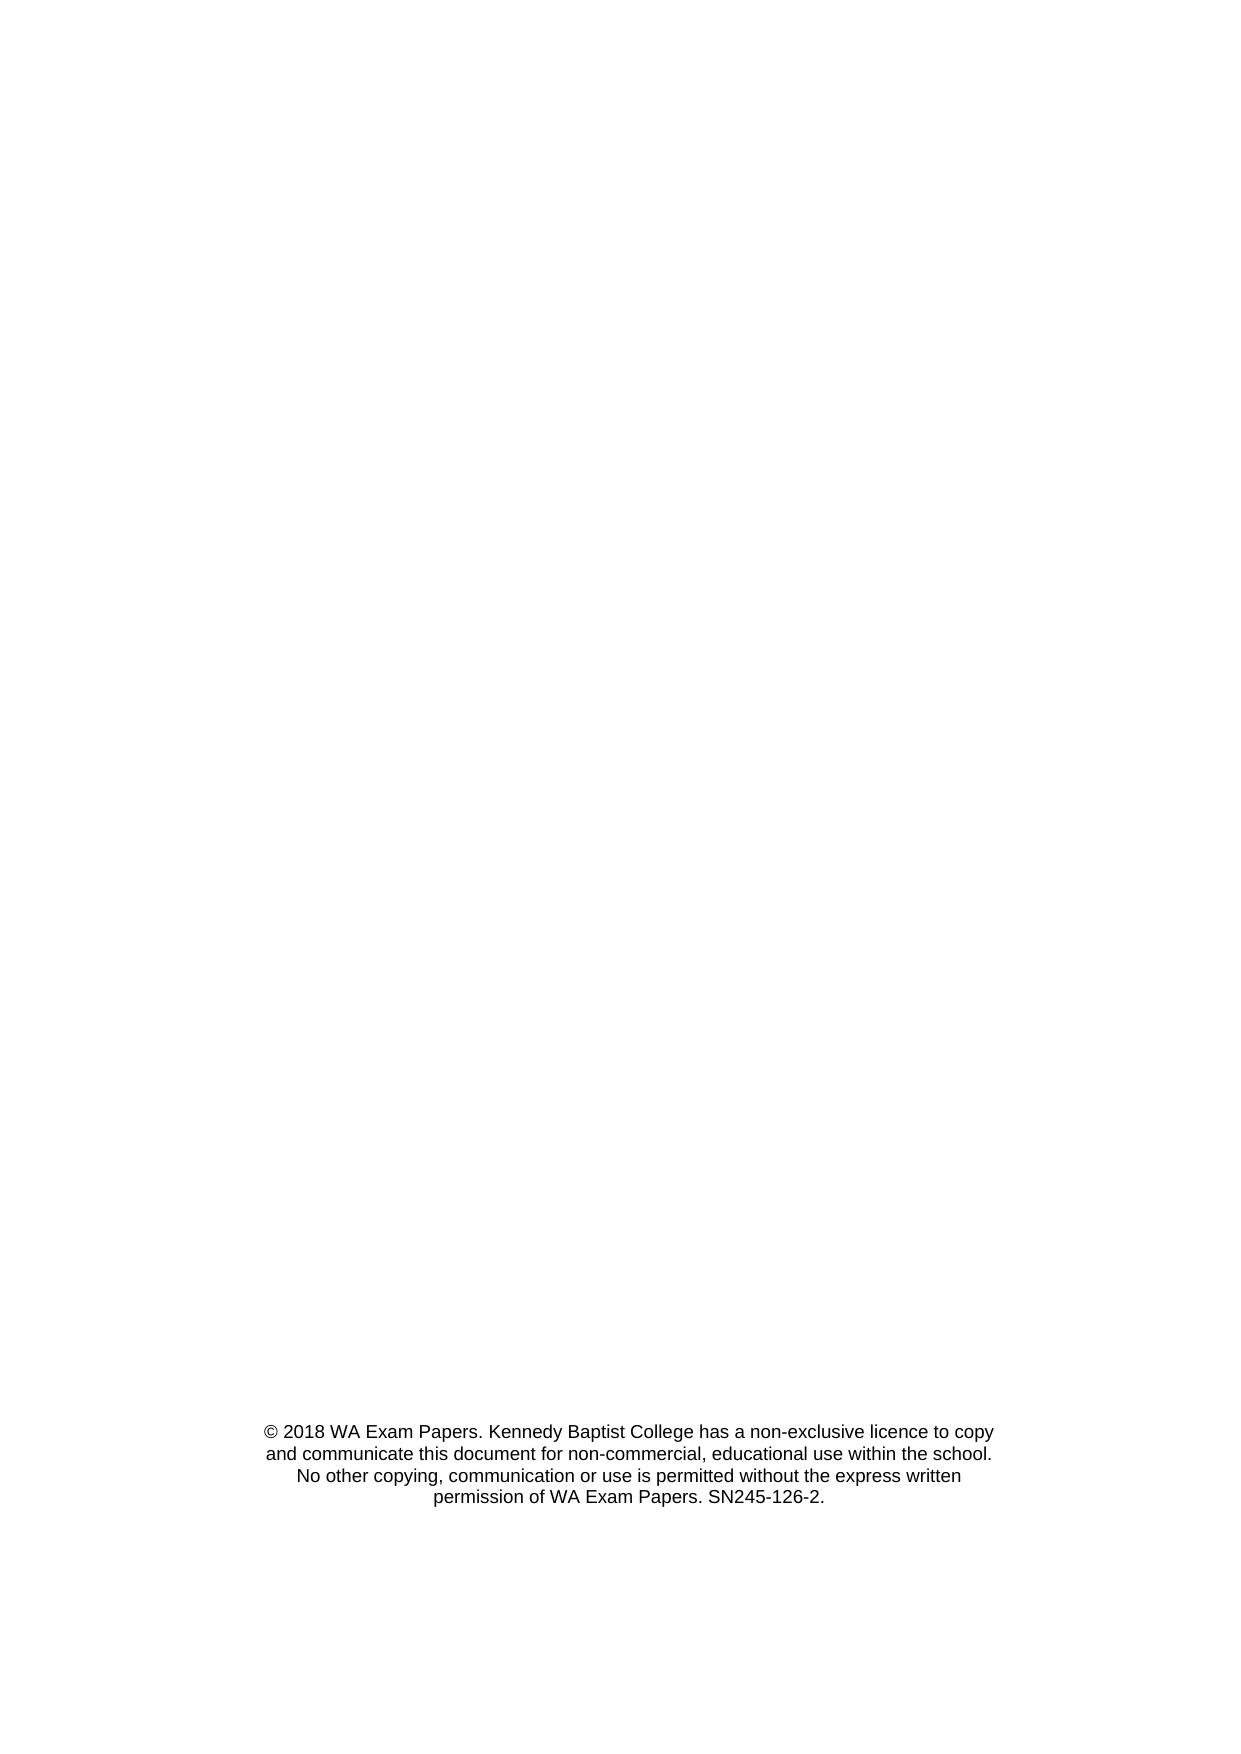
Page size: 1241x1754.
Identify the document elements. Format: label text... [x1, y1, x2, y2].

text © 2018 WA Exam Papers. Kennedy Baptist College has a non-exclusive licence to copy and communicate this document for non-commercial, educational use within the school. No other copying, communication or use is permitted without the express written permission of WA Exam Papers. SN245-126-2. [254, 1421, 1004, 1507]
